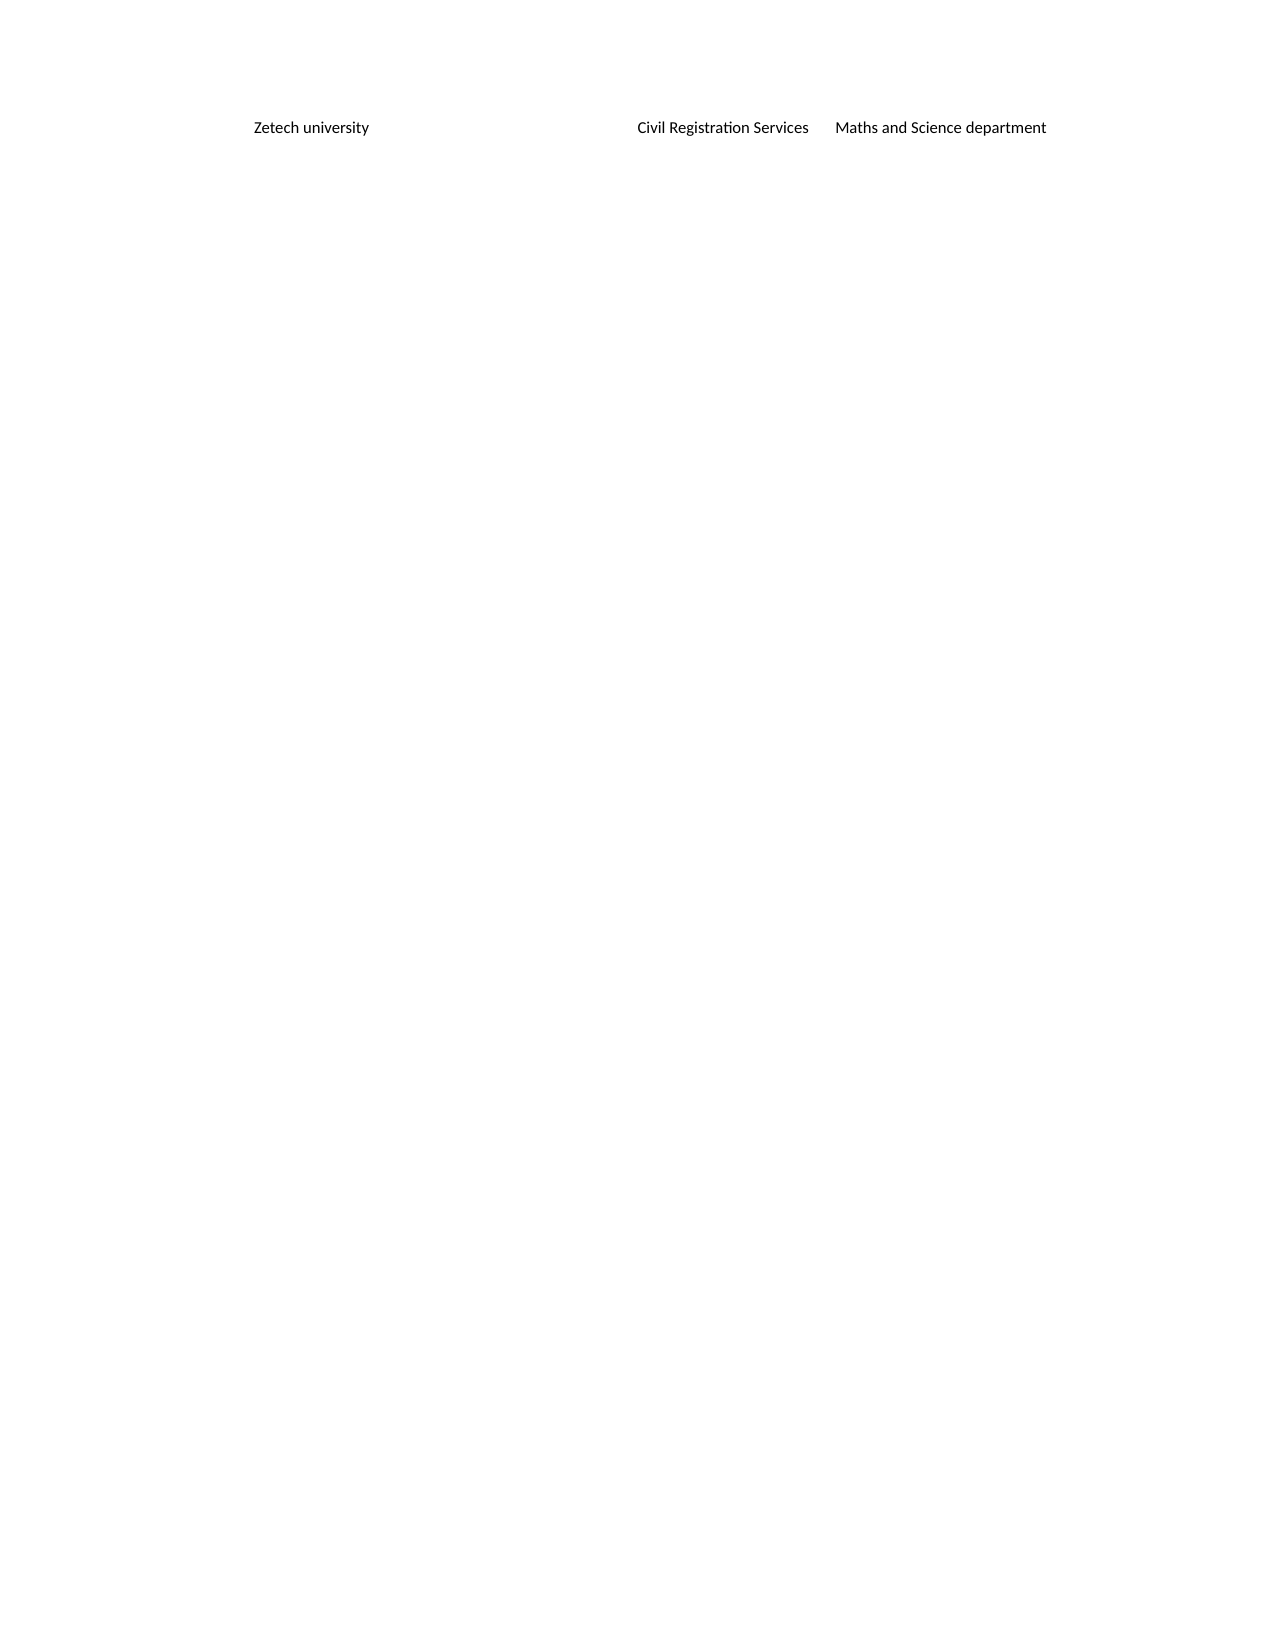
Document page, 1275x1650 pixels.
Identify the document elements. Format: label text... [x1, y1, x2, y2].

text Zetech university Civil Registration Services Maths and Science department [187, 117, 1163, 137]
